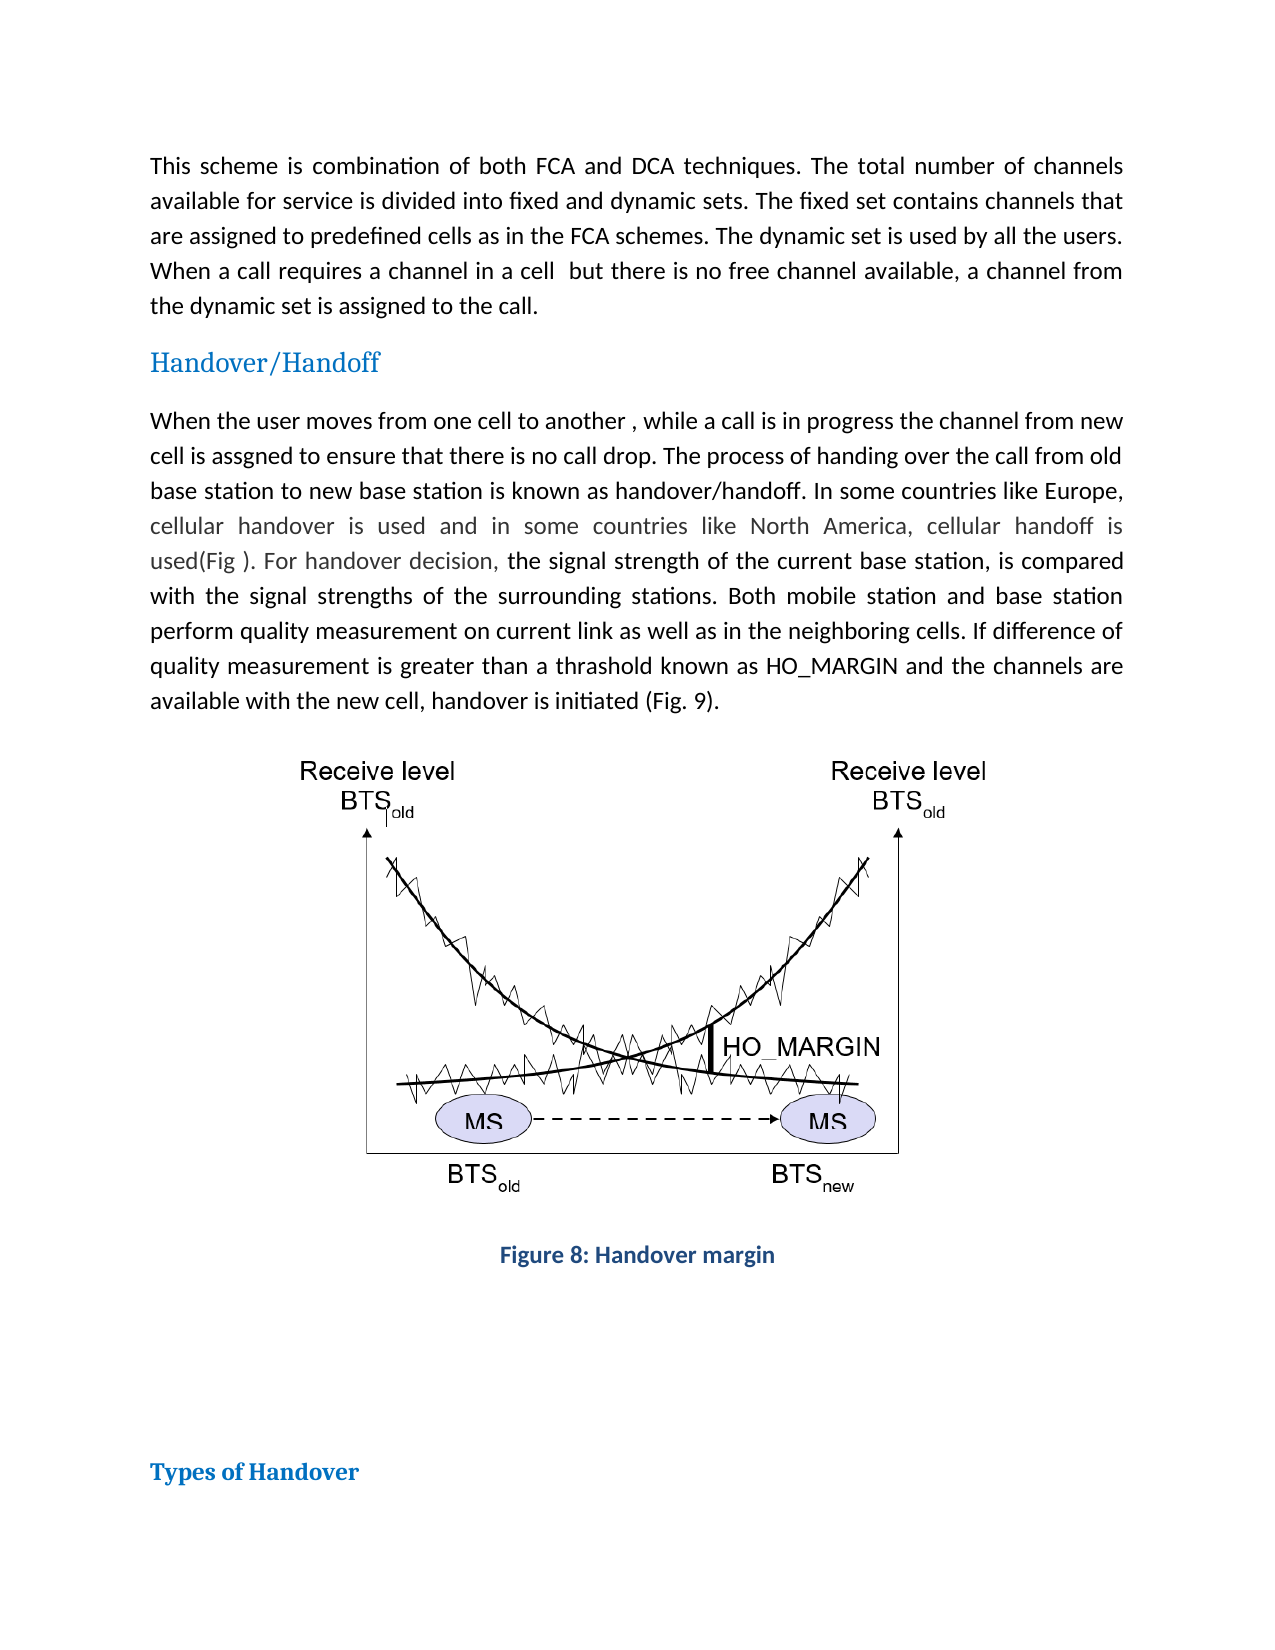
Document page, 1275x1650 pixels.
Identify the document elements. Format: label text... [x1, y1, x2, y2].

text Types of Handover [150, 1458, 1125, 1487]
text When the user moves from one cell to another , while a call is in progress the channel from new cell is assgned to ensure that there is no call drop. The process of handing over the call from old base station to new base station is known as handover/handoff. In some countries like Europe, cellular handover is used and in some countries like North America, cellular handoff is used(Fig ). For handover decision, the signal strength of the current base station, is compared with the signal strengths of the surrounding stations. Both mobile station and base station perform quality measurement on current link as well as in the neighboring cells. If difference of quality measurement is greater than a thrashold known as HO_MARGIN and the channels are available with the new cell, handover is initiated (Fig. 9). [150, 405, 1125, 716]
text This scheme is combination of both FCA and DCA techniques. The total number of channels available for service is divided into fixed and dynamic sets. The fixed set contains channels that are assigned to predefined cells as in the FCA schemes. The dynamic set is used by all the users. When a call requires a channel in a cell but there is no free channel available, a channel from the dynamic set is assigned to the call. [150, 150, 1125, 321]
text Handover/Handoff [150, 346, 1125, 379]
text Figure 9: Handover margin [150, 1239, 1125, 1270]
picture [282, 741, 993, 1215]
